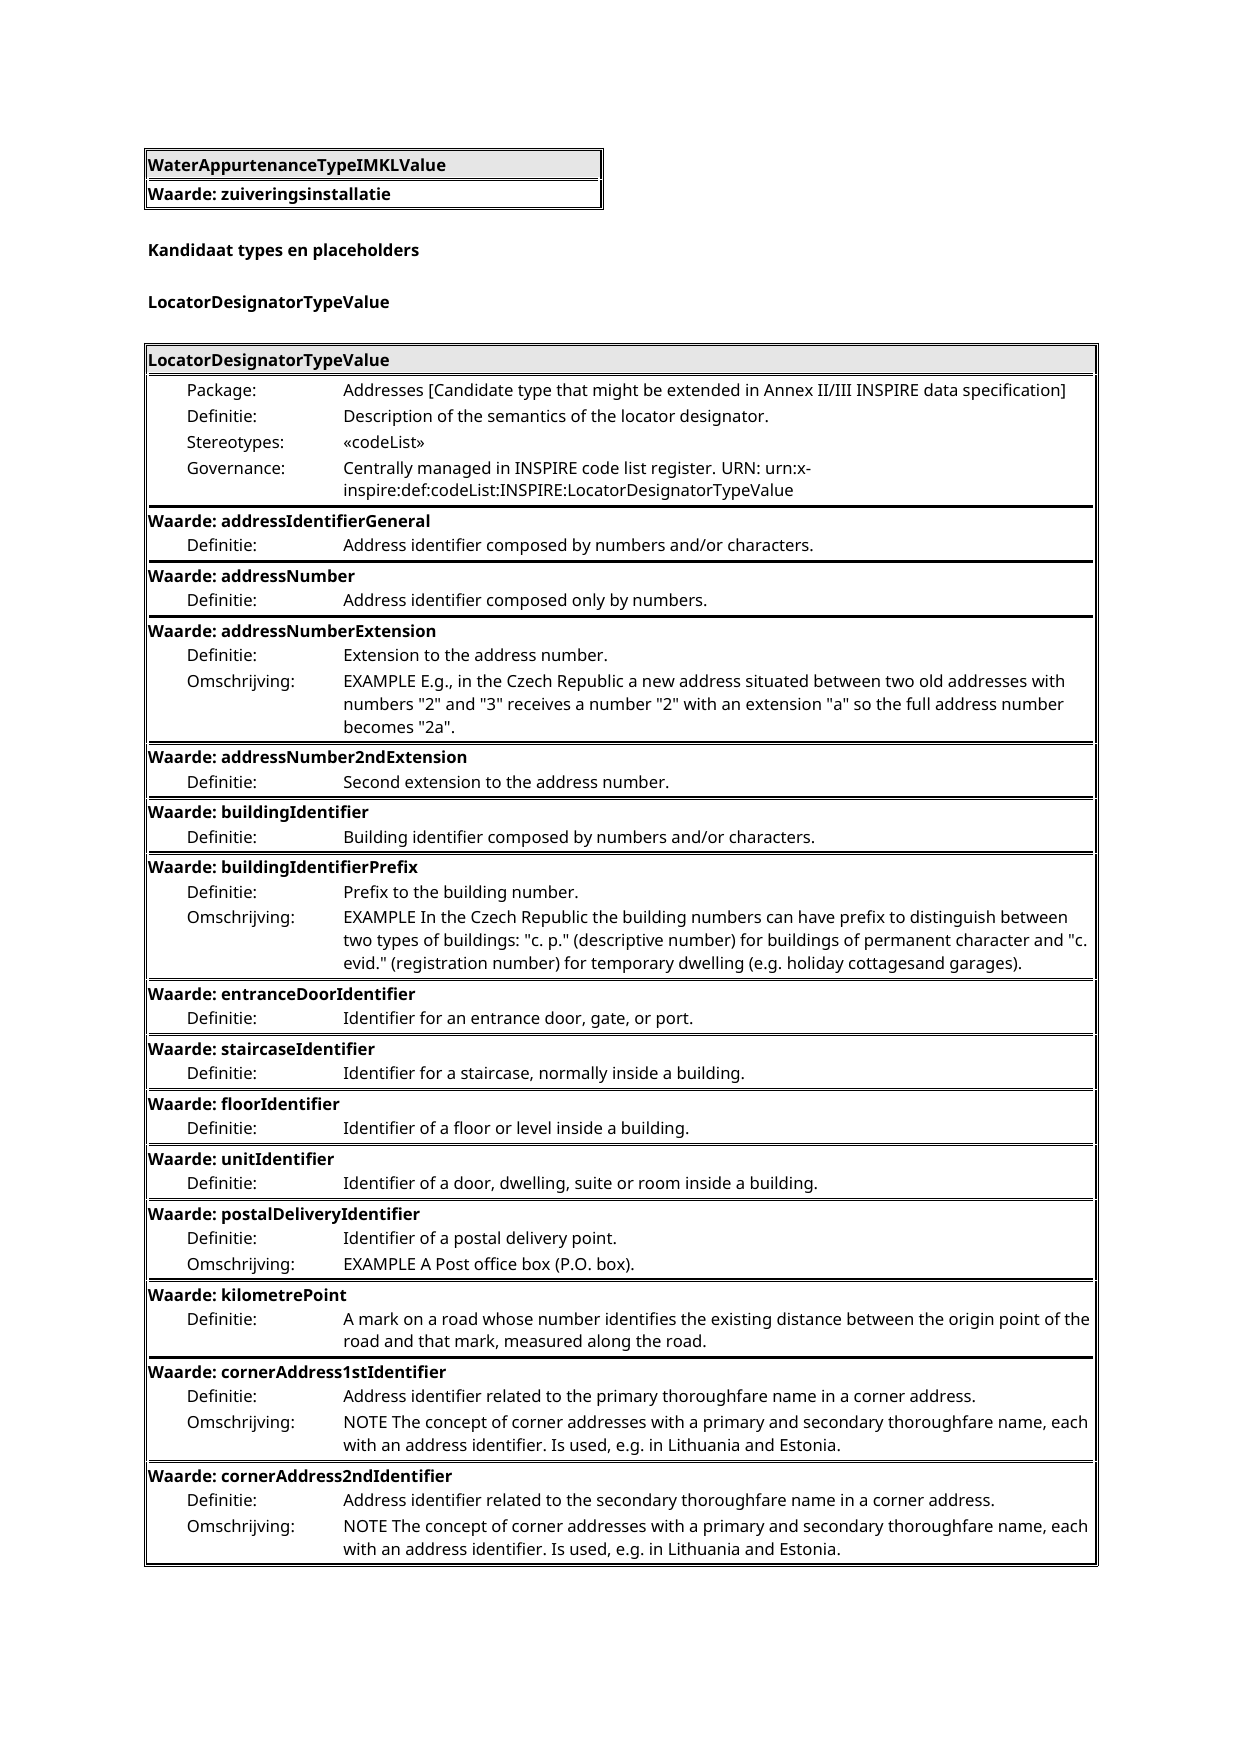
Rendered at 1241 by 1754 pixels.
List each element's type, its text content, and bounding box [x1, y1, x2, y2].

table_cell Waarde: kilometrePoint [147, 1278, 1096, 1356]
table_header WaterAppurtenanceTypeIMKLValue [147, 151, 600, 177]
table_cell Waarde: addressNumber [147, 560, 1095, 615]
table_cell Waarde: addressNumberExtension [147, 615, 1095, 741]
table_cell Waarde: addressIdentifierGeneral [147, 505, 1095, 560]
table_cell Waarde: cornerAddress2ndIdentifier [147, 1460, 1096, 1563]
table_cell Waarde: buildingIdentifier [147, 796, 1096, 851]
table_cell [147, 373, 1096, 505]
table_header LocatorDesignatorTypeValue [147, 346, 1095, 372]
table_cell Waarde: buildingIdentifierPrefix [147, 851, 1096, 977]
table_cell Waarde: addressNumber2ndExtension [147, 741, 1096, 796]
table_cell Waarde: postalDeliveryIdentifier [147, 1198, 1096, 1278]
table_cell Waarde: floorIdentifier [147, 1088, 1096, 1142]
table_cell Waarde: entranceDoorIdentifier [147, 978, 1096, 1032]
subtitle Kandidaat types en placeholders [148, 239, 1093, 262]
table_cell Waarde: zuiveringsinstallatie [147, 178, 601, 207]
subtitle LocatorDesignatorTypeValue [148, 291, 1093, 313]
table_cell Waarde: cornerAddress1stIdentifier [147, 1356, 1095, 1459]
table_cell Waarde: staircaseIdentifier [147, 1033, 1096, 1087]
table_cell Waarde: unitIdentifier [147, 1143, 1096, 1197]
